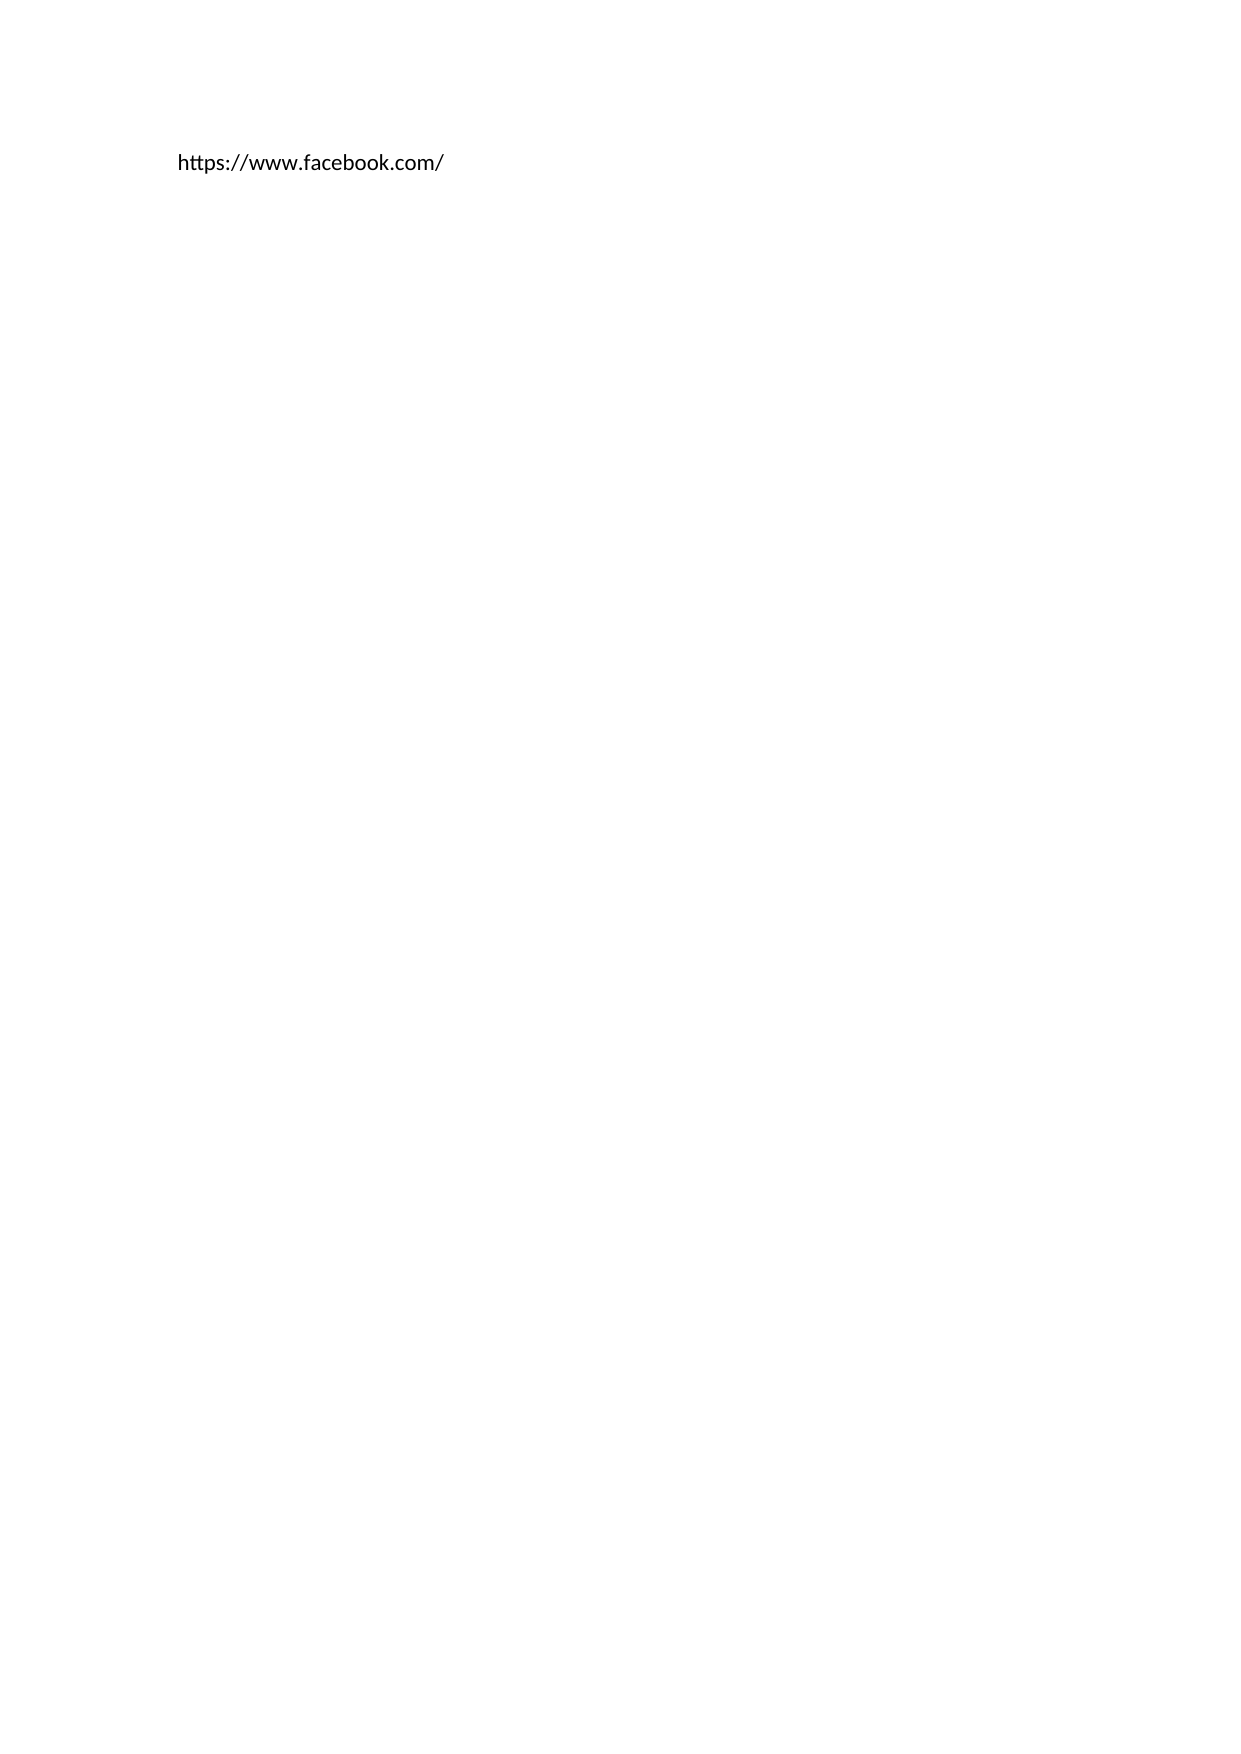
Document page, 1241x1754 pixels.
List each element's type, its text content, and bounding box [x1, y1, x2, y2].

text https://www.facebook.com/ [177, 148, 1063, 176]
